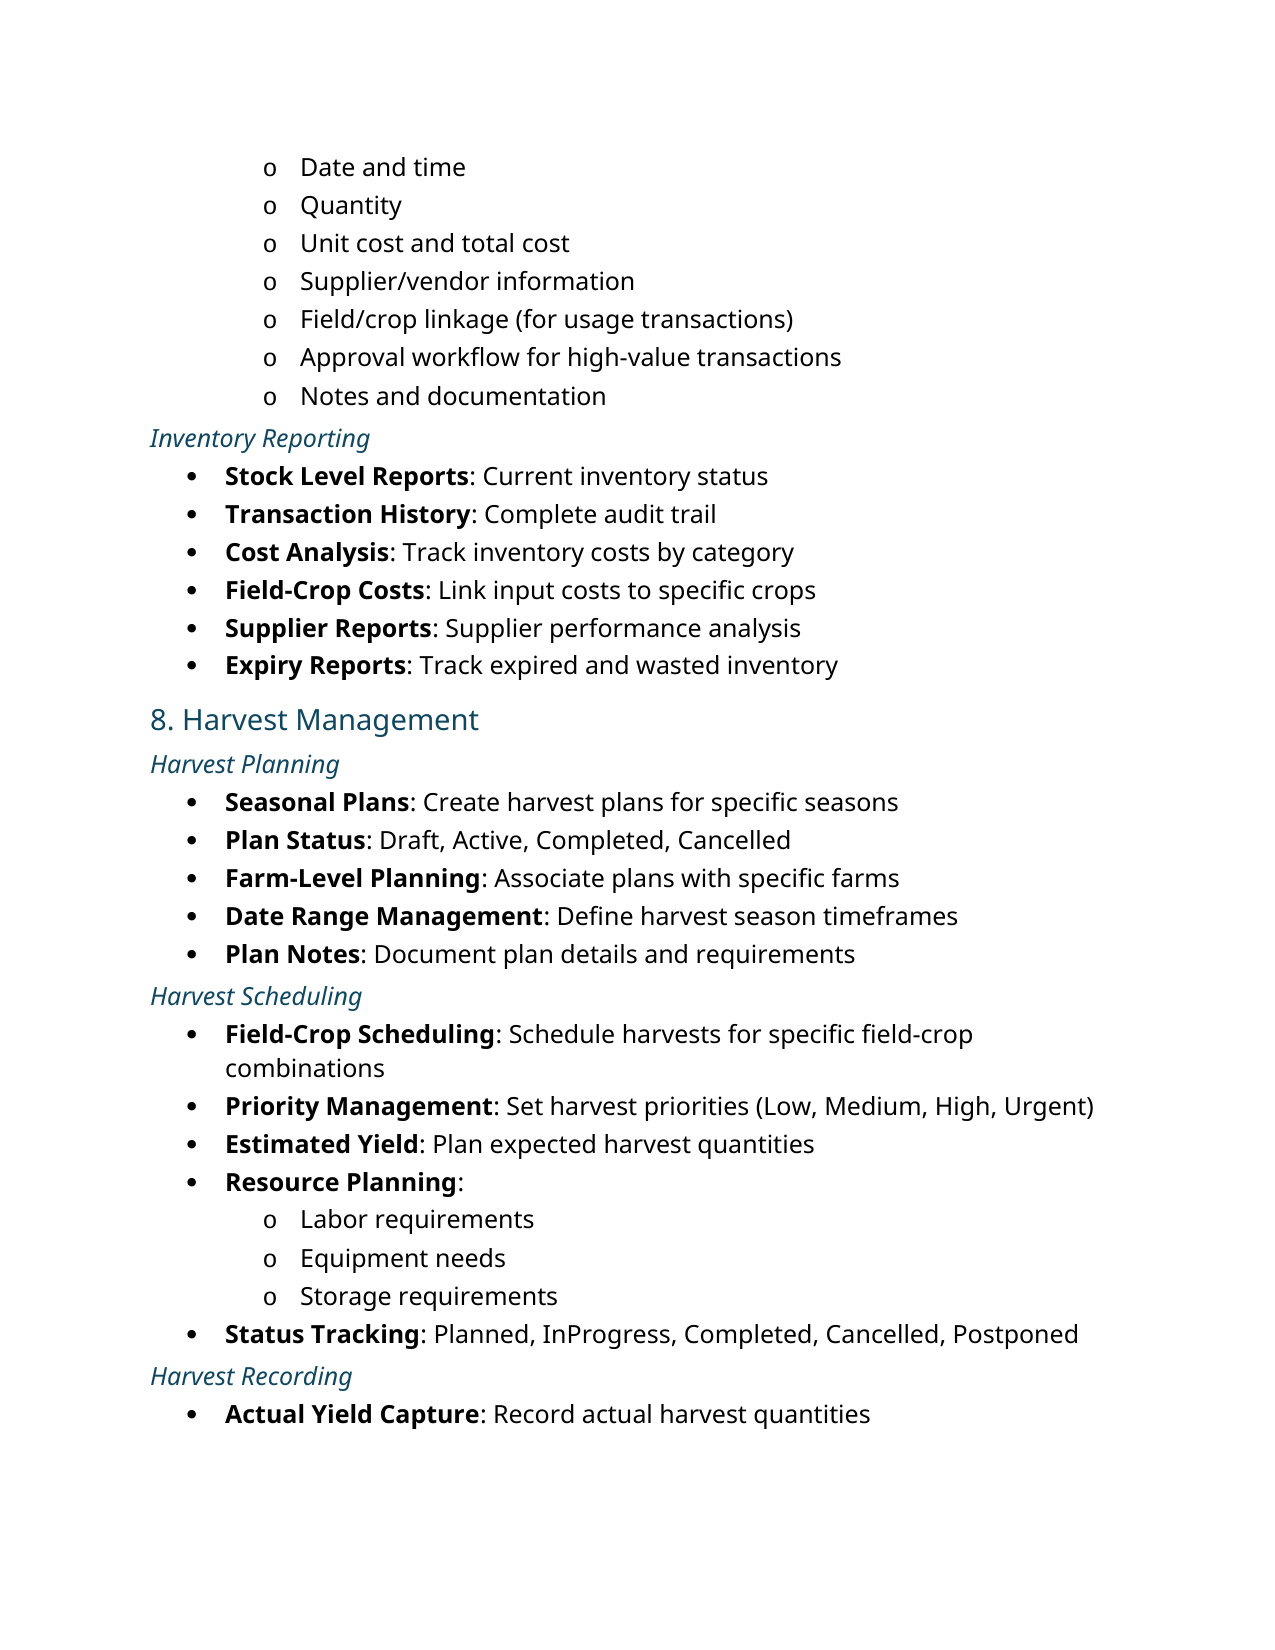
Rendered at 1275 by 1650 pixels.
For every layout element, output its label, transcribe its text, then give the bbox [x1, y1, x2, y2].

list Seasonal Plans: Create harvest plans for specific seasons [187, 785, 1125, 819]
list Notes and documentation [262, 378, 1125, 412]
list Expiry Reports: Track expired and wasted inventory [187, 648, 1125, 682]
list Approval workflow for high-value transactions [262, 340, 1125, 374]
list Equipment needs [262, 1240, 1125, 1274]
list Plan Status: Draft, Active, Completed, Cancelled [187, 823, 1125, 857]
list Unit cost and total cost [262, 226, 1125, 260]
list Farm-Level Planning: Associate plans with specific farms [187, 861, 1125, 895]
list Plan Notes: Document plan details and requirements [187, 936, 1125, 970]
subtitle Inventory Reporting [150, 421, 1125, 455]
list Quantity [262, 188, 1125, 222]
subtitle Harvest Planning [150, 747, 1125, 781]
list Stock Level Reports: Current inventory status [187, 459, 1125, 493]
list Transaction History: Complete audit trail [187, 497, 1125, 531]
list Date Range Management: Define harvest season timeframes [187, 898, 1125, 932]
list Priority Management: Set harvest priorities (Low, Medium, High, Urgent) [187, 1089, 1125, 1123]
list Actual Yield Capture: Record actual harvest quantities [187, 1397, 1125, 1431]
list Estimated Yield: Plan expected harvest quantities [187, 1127, 1125, 1161]
subtitle 8. Harvest Management [150, 699, 1125, 738]
list Field-Crop Scheduling: Schedule harvests for specific field-crop combinations [187, 1017, 1125, 1085]
list Labor requirements [262, 1202, 1125, 1236]
list Cost Analysis: Track inventory costs by category [187, 534, 1125, 569]
list Supplier Reports: Supplier performance analysis [187, 610, 1125, 644]
list Field-Crop Costs: Link input costs to specific crops [187, 572, 1125, 606]
list Storage requirements [262, 1278, 1125, 1312]
list Resource Planning: [187, 1164, 1125, 1198]
list Field/crop linkage (for usage transactions) [262, 302, 1125, 336]
list Supplier/vendor information [262, 264, 1125, 298]
subtitle Harvest Recording [150, 1359, 1125, 1393]
list Date and time [262, 150, 1125, 184]
list Status Tracking: Planned, InProgress, Completed, Cancelled, Postponed [187, 1316, 1125, 1350]
subtitle Harvest Scheduling [150, 979, 1125, 1013]
